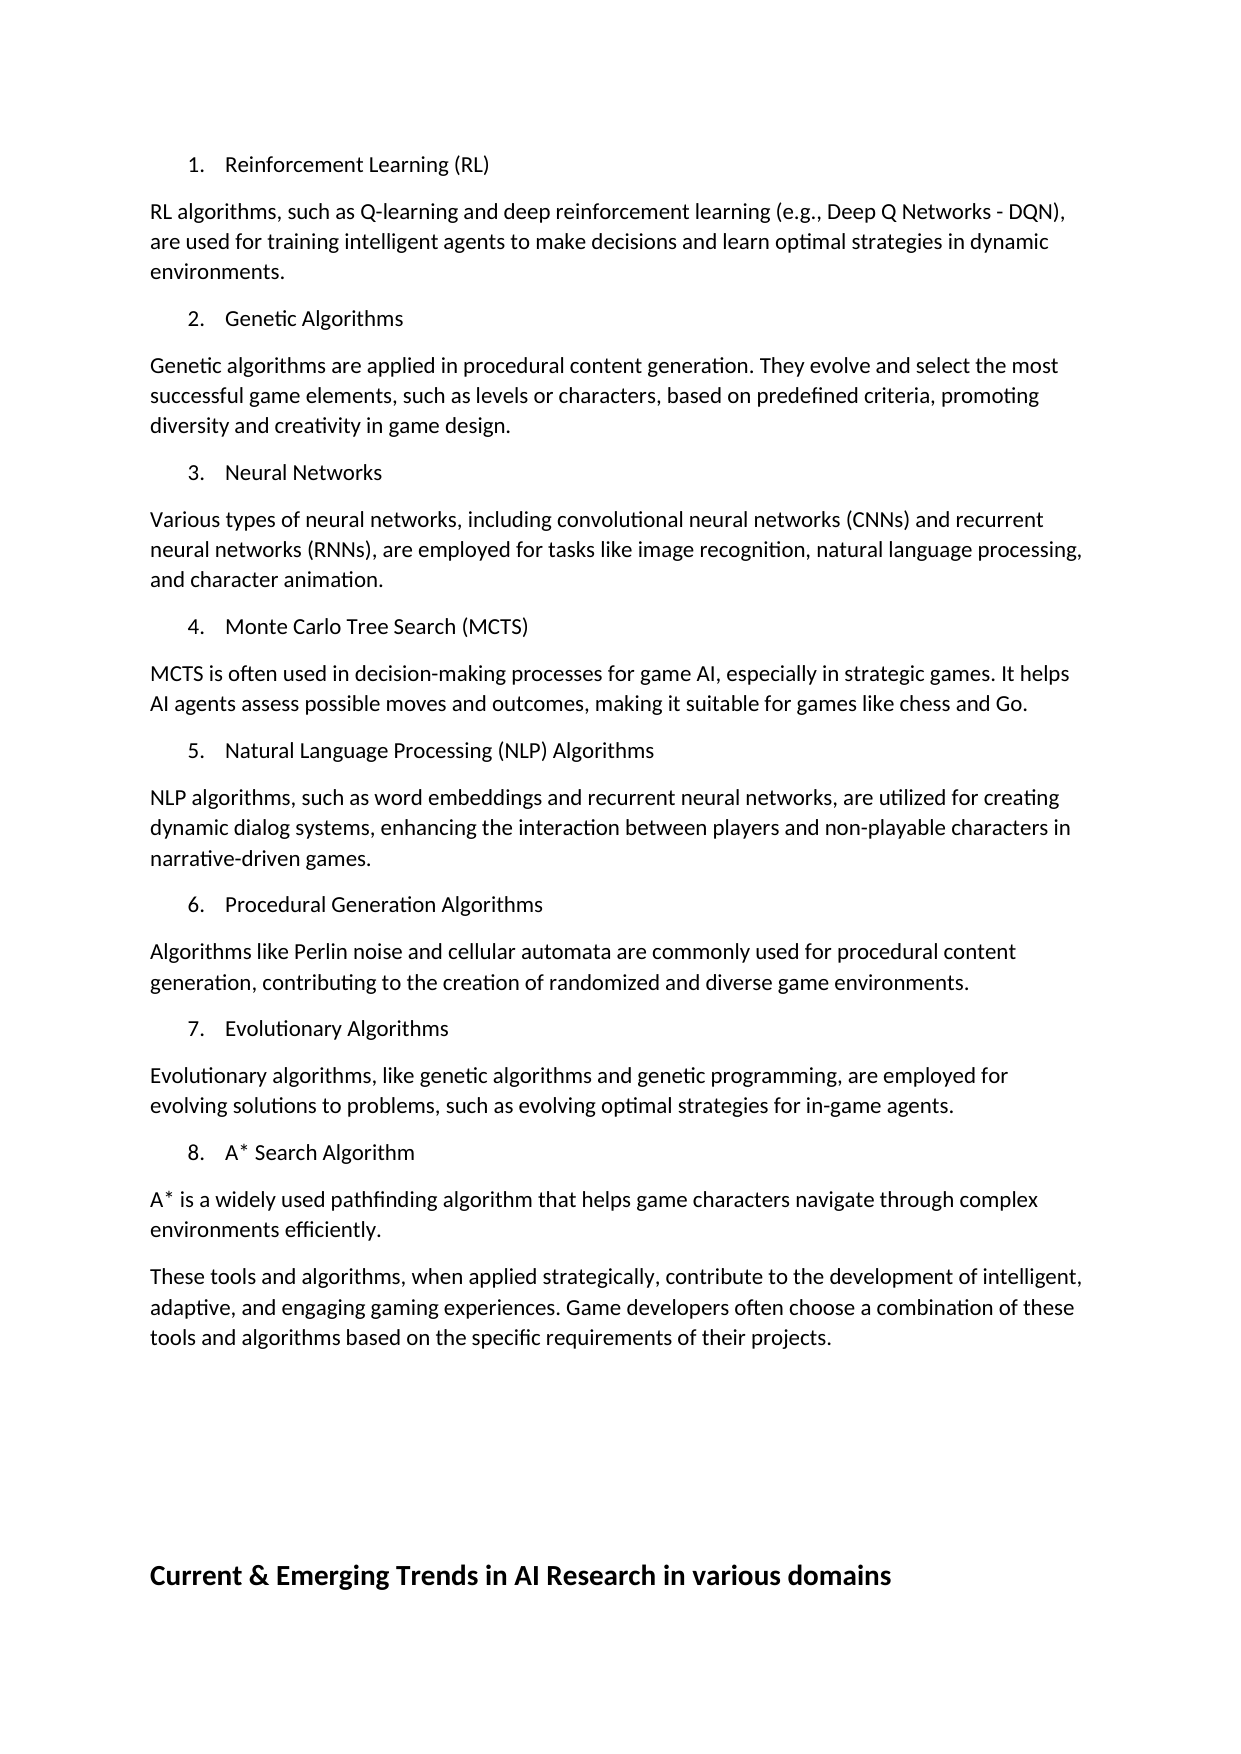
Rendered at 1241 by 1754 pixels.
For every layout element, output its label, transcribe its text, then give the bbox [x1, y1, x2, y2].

list Evolutionary Algorithms [187, 1014, 1090, 1043]
text Current & Emerging Trends in AI Research in various domains [150, 1557, 1090, 1593]
text Genetic algorithms are applied in procedural content generation. They evolve and select the most successful game elements, such as levels or characters, based on predefined criteria, promoting diversity and creativity in game design. [150, 351, 1090, 439]
list A* Search Algorithm [187, 1138, 1090, 1167]
text Evolutionary algorithms, like genetic algorithms and genetic programming, are employed for evolving solutions to problems, such as evolving optimal strategies for in-game agents. [150, 1061, 1090, 1120]
text Algorithms like Perlin noise and cellular automata are commonly used for procedural content generation, contributing to the creation of randomized and diverse game environments. [150, 937, 1090, 996]
text RL algorithms, such as Q-learning and deep reinforcement learning (e.g., Deep Q Networks - DQN), are used for training intelligent agents to make decisions and learn optimal strategies in dynamic environments. [150, 197, 1090, 285]
list Monte Carlo Tree Search (MCTS) [187, 612, 1090, 641]
list Procedural Generation Algorithms [187, 891, 1090, 919]
list Natural Language Processing (NLP) Algorithms [187, 736, 1090, 764]
text Various types of neural networks, including convolutional neural networks (CNNs) and recurrent neural networks (RNNs), are employed for tasks like image recognition, natural language processing, and character animation. [150, 505, 1090, 594]
list Reinforcement Learning (RL) [187, 150, 1090, 178]
list Genetic Algorithms [187, 304, 1090, 332]
text A* is a widely used pathfinding algorithm that helps game characters navigate through complex environments efficiently. [150, 1185, 1090, 1244]
list Neural Networks [187, 458, 1090, 486]
text MCTS is often used in decision-making processes for game AI, especially in strategic games. It helps AI agents assess possible moves and outcomes, making it suitable for games like chess and Go. [150, 659, 1090, 718]
text NLP algorithms, such as word embeddings and recurrent neural networks, are utilized for creating dynamic dialog systems, enhancing the interaction between players and non-playable characters in narrative-driven games. [150, 783, 1090, 872]
text These tools and algorithms, when applied strategically, contribute to the development of intelligent, adaptive, and engaging gaming experiences. Game developers often choose a combination of these tools and algorithms based on the specific requirements of their projects. [150, 1262, 1090, 1351]
